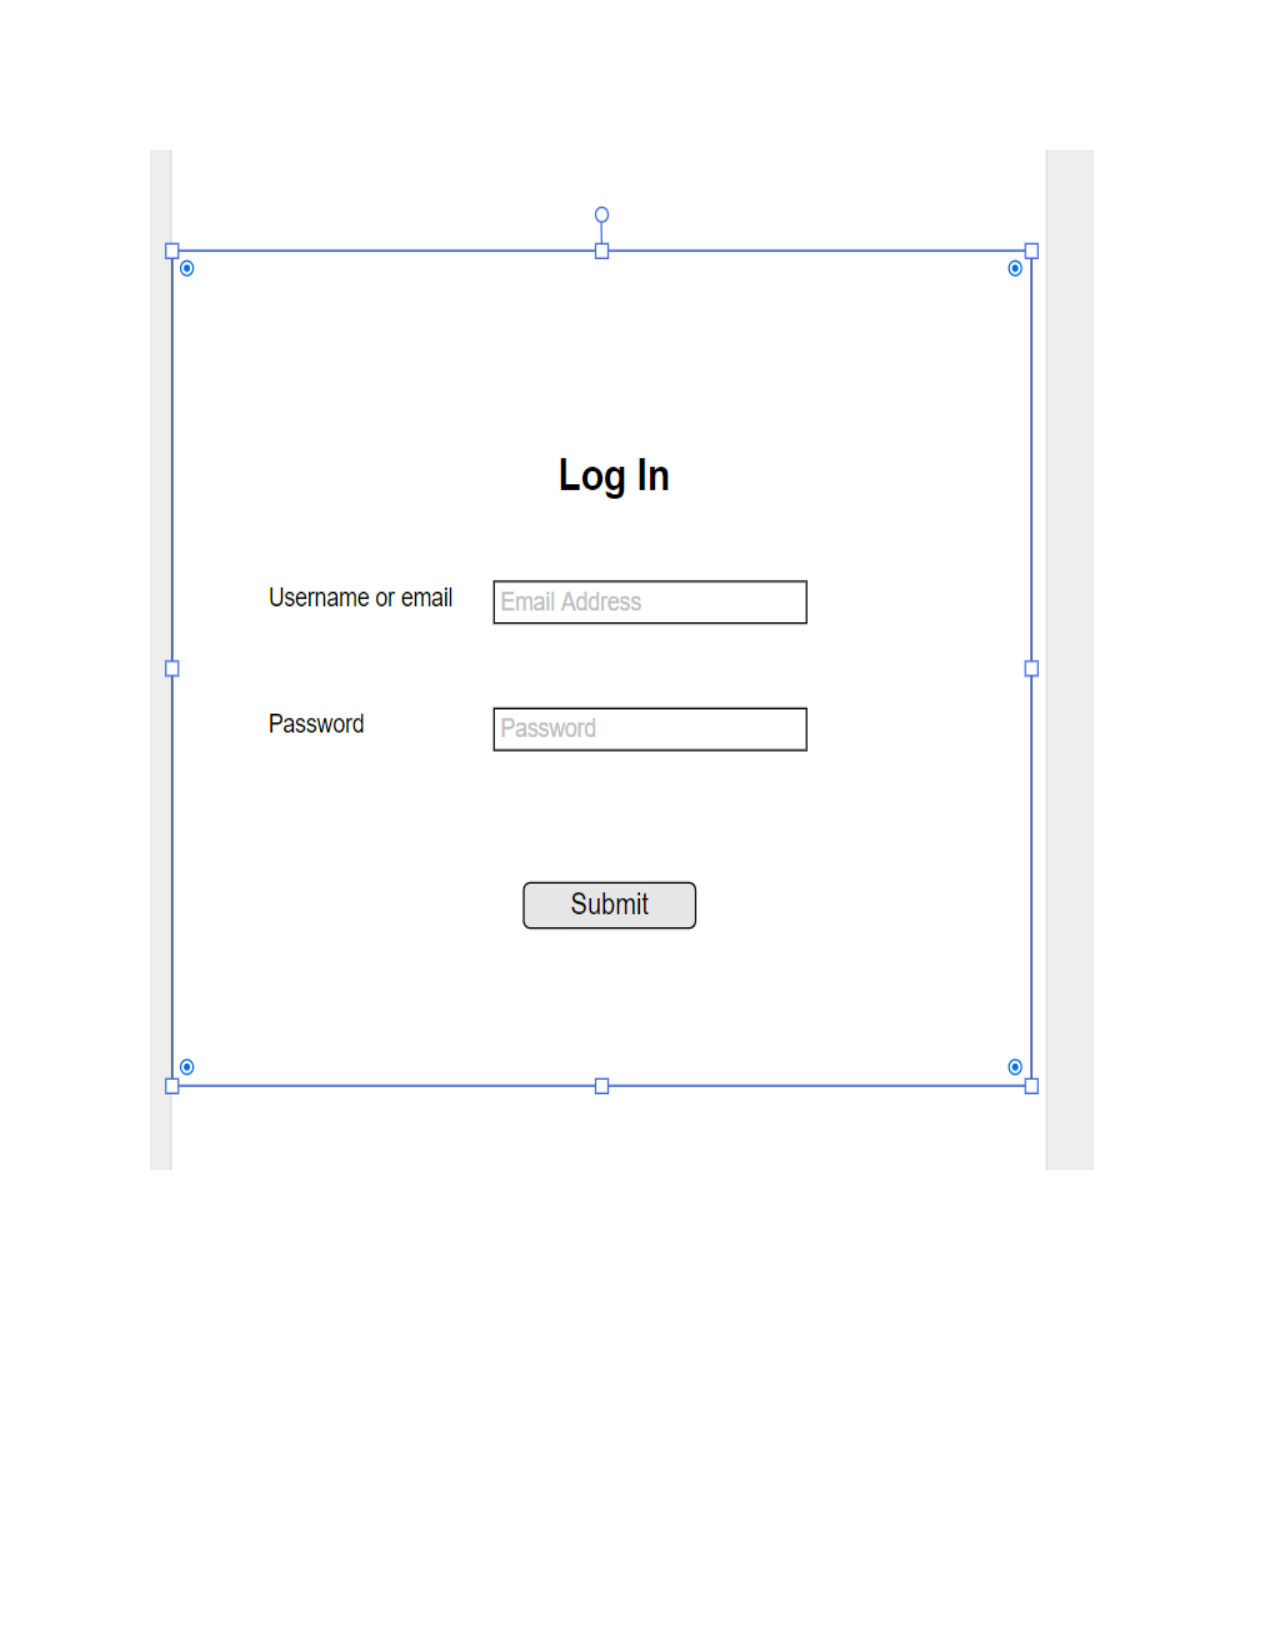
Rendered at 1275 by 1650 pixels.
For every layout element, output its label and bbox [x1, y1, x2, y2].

picture [150, 150, 1094, 1170]
